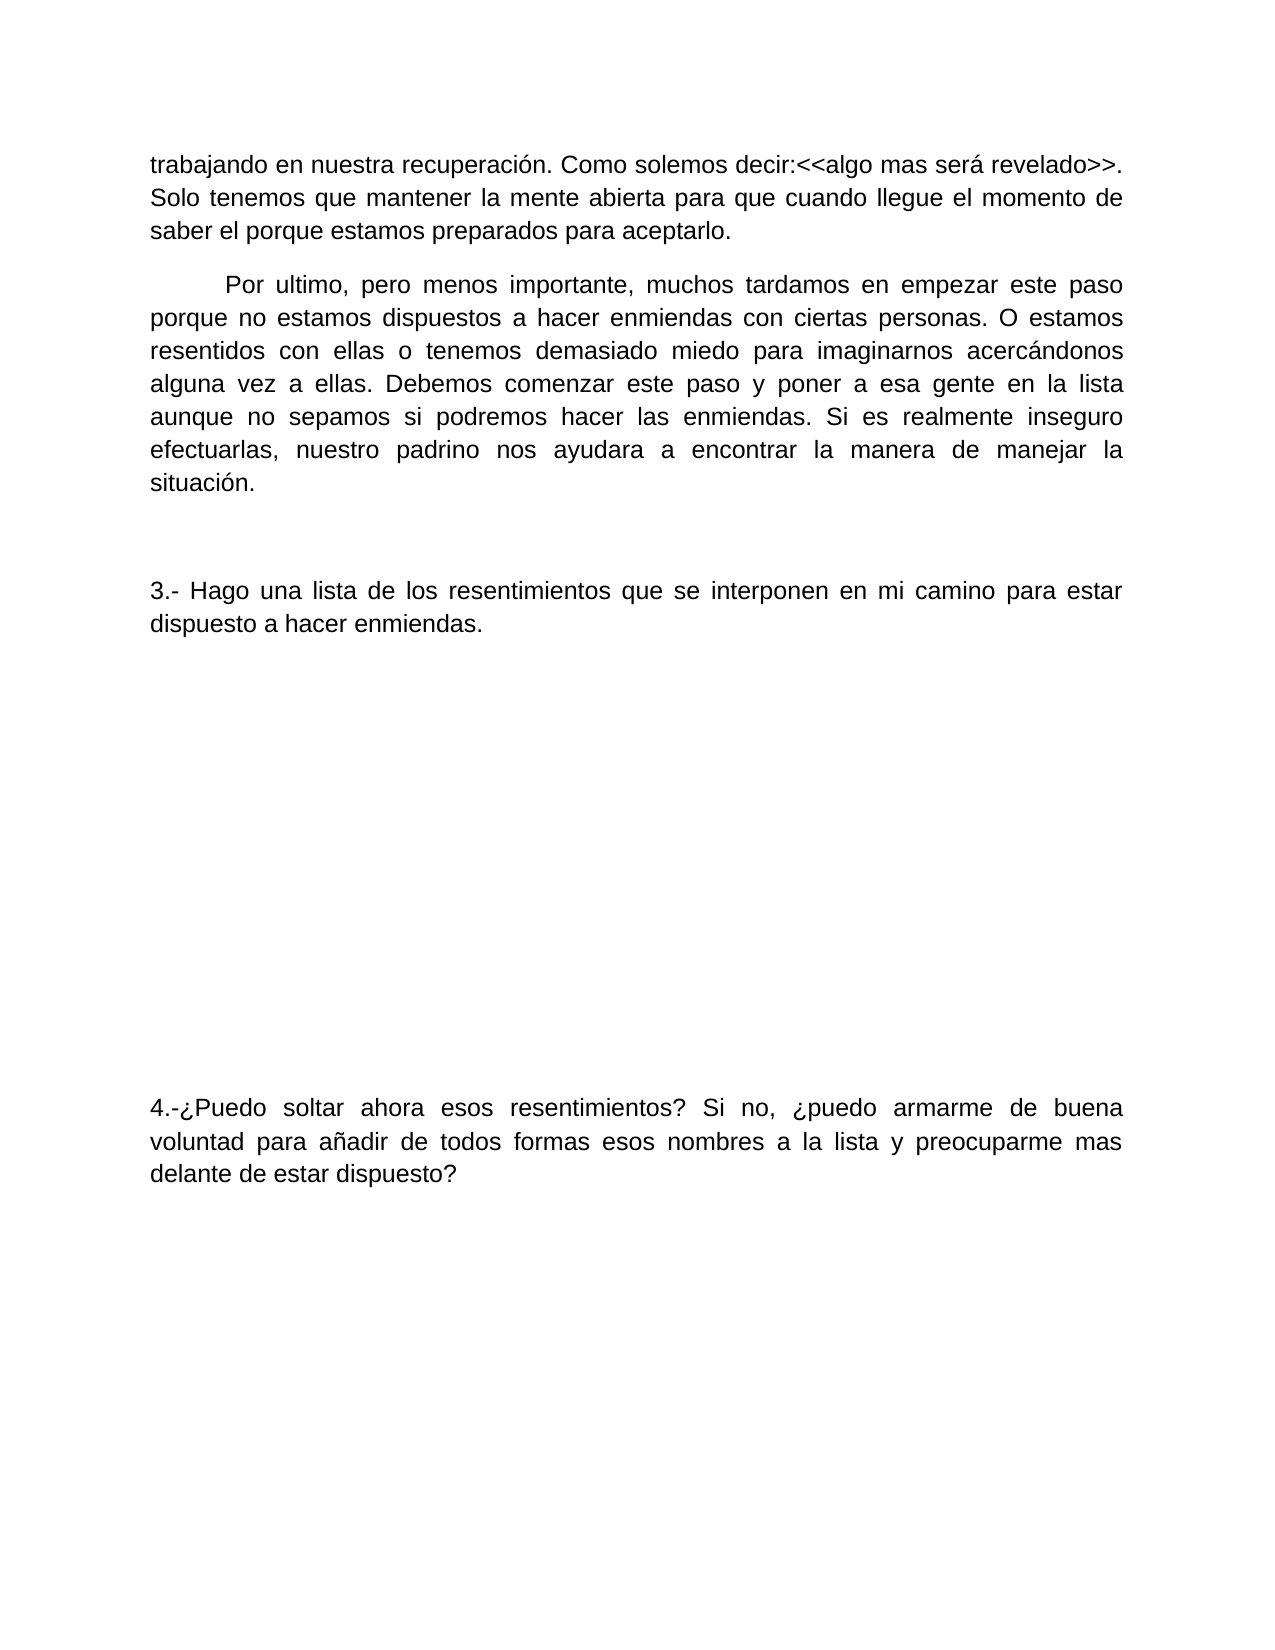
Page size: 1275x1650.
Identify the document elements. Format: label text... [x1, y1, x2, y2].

text 4.-¿Puedo soltar ahora esos resentimientos? Si no, ¿puedo armarme de buena voluntad para añadir de todos formas esos nombres a la lista y preocuparme mas delante de estar dispuesto? [150, 1093, 1125, 1188]
text Por ultimo, pero menos importante, muchos tardamos en empezar este paso porque no estamos dispuestos a hacer enmiendas con ciertas personas. O estamos resentidos con ellas o tenemos demasiado miedo para imaginarnos acercándonos alguna vez a ellas. Debemos comenzar este paso y poner a esa gente en la lista aunque no sepamos si podremos hacer las enmiendas. Si es realmente inseguro efectuarlas, nuestro padrino nos ayudara a encontrar la manera de manejar la situación. [150, 270, 1125, 497]
text 3.- Hago una lista de los resentimientos que se interponen en mi camino para estar dispuesto a hacer enmiendas. [150, 576, 1125, 637]
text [150, 150, 1125, 245]
